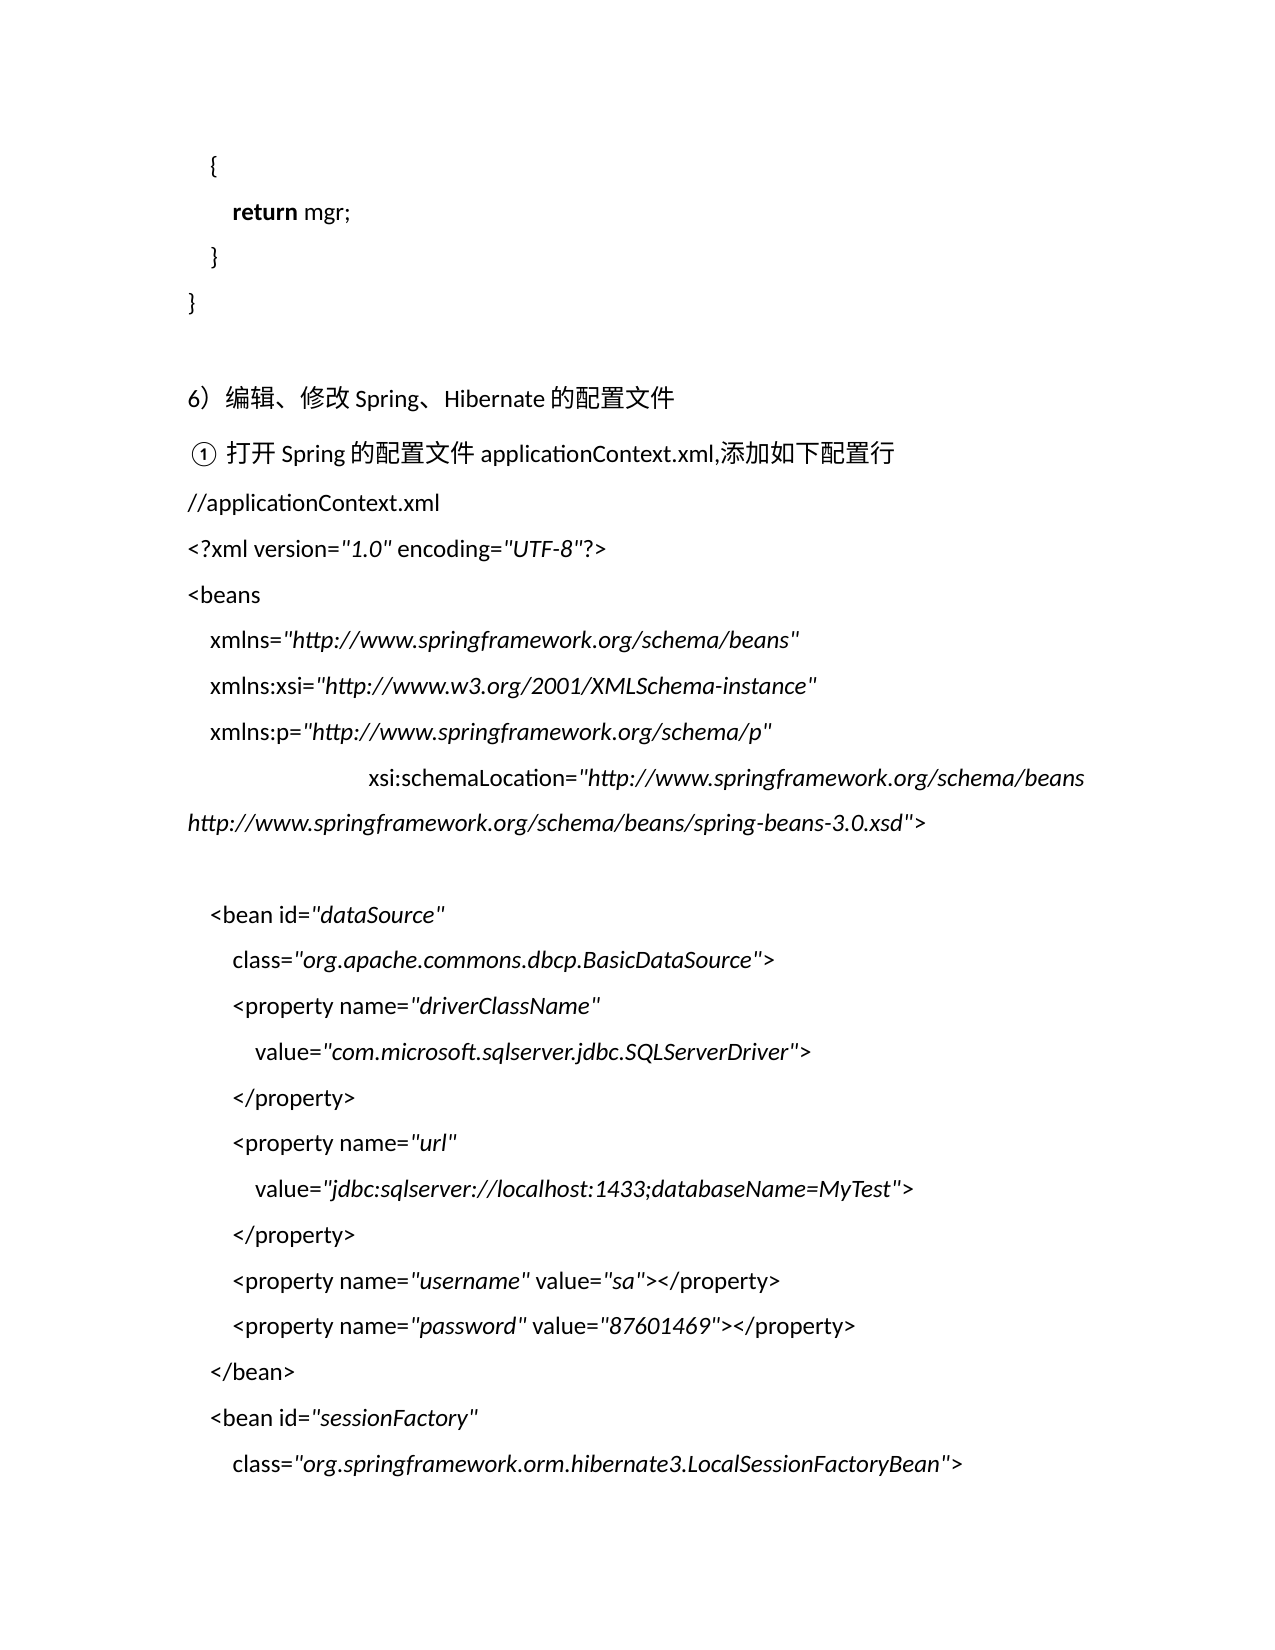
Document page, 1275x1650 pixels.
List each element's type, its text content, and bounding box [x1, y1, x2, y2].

text 6）编辑、修改Spring、Hibernate的配置文件 [187, 379, 1087, 415]
text return mgr; [187, 196, 1087, 226]
text //applicationContext.xml [187, 487, 1087, 518]
text value="jdbc:sqlserver://localhost:1433;databaseName=MyTest"> [187, 1173, 1087, 1204]
text </property> [187, 1082, 1087, 1112]
text ① 打开Spring的配置文件applicationContext.xml,添加如下配置行 [187, 433, 1087, 469]
text xmlns:xsi="http://www.w3.org/2001/XMLSchema-instance" [187, 670, 1087, 701]
text xmlns:p="http://www.springframework.org/schema/p" [187, 716, 1087, 747]
text <property name="password" value="87601469"></property> [187, 1311, 1087, 1341]
text class="org.springframework.orm.hibernate3.LocalSessionFactoryBean"> [187, 1448, 1087, 1478]
text xsi:schemaLocation="http://www.springframework.org/schema/beans http://www.springframework.org/schema/beans/spring-beans-3.0.xsd"> [187, 762, 1087, 838]
text </property> [187, 1219, 1087, 1249]
text value="com.microsoft.sqlserver.jdbc.SQLServerDriver"> [187, 1036, 1087, 1067]
text { [187, 150, 1087, 181]
text <bean id="dataSource" [187, 899, 1087, 929]
text } [187, 241, 1087, 272]
text <property name="username" value="sa"></property> [187, 1265, 1087, 1295]
text xmlns="http://www.springframework.org/schema/beans" [187, 624, 1087, 655]
text <property name="driverClassName" [187, 990, 1087, 1021]
text <property name="url" [187, 1128, 1087, 1158]
text <?xml version="1.0" encoding="UTF-8"?> [187, 533, 1087, 564]
text <beans [187, 579, 1087, 609]
text class="org.apache.commons.dbcp.BasicDataSource"> [187, 945, 1087, 975]
text </bean> [187, 1356, 1087, 1387]
text <bean id="sessionFactory" [187, 1402, 1087, 1432]
text } [187, 287, 1087, 318]
